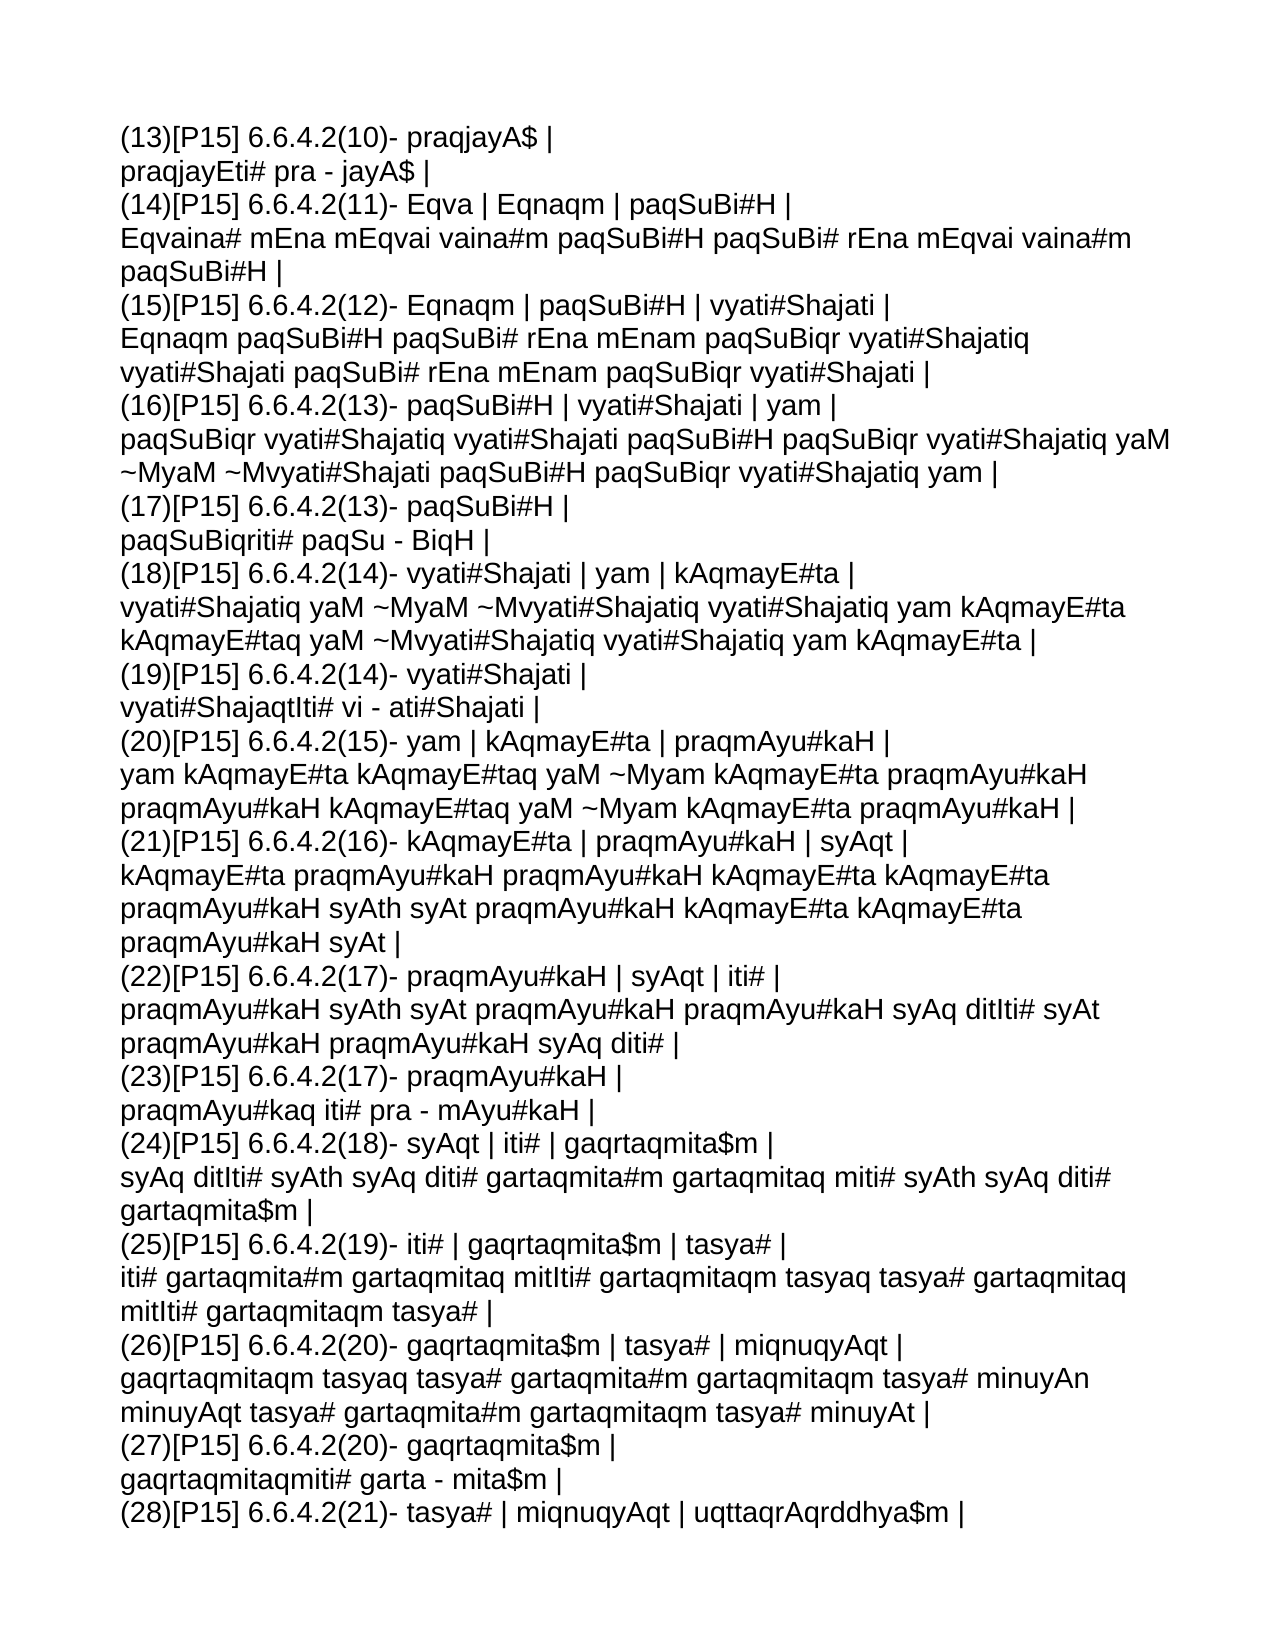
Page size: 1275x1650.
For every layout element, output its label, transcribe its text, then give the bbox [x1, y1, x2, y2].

text gaqrtaqmitaqmiti# garta - mita$m | [120, 1462, 1200, 1495]
text yam kAqmayE#ta kAqmayE#taq yaM ~Myam kAqmayE#ta praqmAyu#kaH praqmAyu#kaH kAqmayE#taq yaM ~Myam kAqmayE#ta praqmAyu#kaH | [120, 757, 1200, 824]
text iti# gartaqmita#m gartaqmitaq mitIti# gartaqmitaqm tasyaq tasya# gartaqmitaq mitIti# gartaqmitaqm tasya# | [120, 1260, 1200, 1327]
text (20)[P15] 6.6.4.2(15)- yam | kAqmayE#ta | praqmAyu#kaH | [120, 724, 1200, 757]
text praqmAyu#kaq iti# pra - mAyu#kaH | [120, 1093, 1200, 1126]
text (22)[P15] 6.6.4.2(17)- praqmAyu#kaH | syAqt | iti# | [120, 958, 1200, 992]
text (17)[P15] 6.6.4.2(13)- paqSuBi#H | [120, 489, 1200, 522]
text (26)[P15] 6.6.4.2(20)- gaqrtaqmita$m | tasya# | miqnuqyAqt | [120, 1327, 1200, 1361]
text praqjayEti# pra - jayA$ | [120, 153, 1200, 187]
text (24)[P15] 6.6.4.2(18)- syAqt | iti# | gaqrtaqmita$m | [120, 1126, 1200, 1160]
text paqSuBiqriti# paqSu - BiqH | [120, 522, 1200, 556]
text Eqnaqm paqSuBi#H paqSuBi# rEna mEnam paqSuBiqr vyati#Shajatiq vyati#Shajati paqSuBi# rEna mEnam paqSuBiqr vyati#Shajati | [120, 321, 1200, 388]
text (18)[P15] 6.6.4.2(14)- vyati#Shajati | yam | kAqmayE#ta | [120, 556, 1200, 589]
text (25)[P15] 6.6.4.2(19)- iti# | gaqrtaqmita$m | tasya# | [120, 1227, 1200, 1260]
text (15)[P15] 6.6.4.2(12)- Eqnaqm | paqSuBi#H | vyati#Shajati | [120, 288, 1200, 321]
text vyati#Shajatiq yaM ~MyaM ~Mvyati#Shajatiq vyati#Shajatiq yam kAqmayE#ta kAqmayE#taq yaM ~Mvyati#Shajatiq vyati#Shajatiq yam kAqmayE#ta | [120, 589, 1200, 657]
text (27)[P15] 6.6.4.2(20)- gaqrtaqmita$m | [120, 1428, 1200, 1462]
text (16)[P15] 6.6.4.2(13)- paqSuBi#H | vyati#Shajati | yam | [120, 388, 1200, 422]
text syAq ditIti# syAth syAq diti# gartaqmita#m gartaqmitaq miti# syAth syAq diti# gartaqmita$m | [120, 1160, 1200, 1227]
text paqSuBiqr vyati#Shajatiq vyati#Shajati paqSuBi#H paqSuBiqr vyati#Shajatiq yaM ~MyaM ~Mvyati#Shajati paqSuBi#H paqSuBiqr vyati#Shajatiq yam | [120, 422, 1200, 489]
text praqmAyu#kaH syAth syAt praqmAyu#kaH praqmAyu#kaH syAq ditIti# syAt praqmAyu#kaH praqmAyu#kaH syAq diti# | [120, 992, 1200, 1059]
text Eqvaina# mEna mEqvai vaina#m paqSuBi#H paqSuBi# rEna mEqvai vaina#m paqSuBi#H | [120, 221, 1200, 288]
text vyati#ShajaqtIti# vi - ati#Shajati | [120, 690, 1200, 724]
text (14)[P15] 6.6.4.2(11)- Eqva | Eqnaqm | paqSuBi#H | [120, 187, 1200, 221]
text (23)[P15] 6.6.4.2(17)- praqmAyu#kaH | [120, 1059, 1200, 1093]
text gaqrtaqmitaqm tasyaq tasya# gartaqmita#m gartaqmitaqm tasya# minuyAn minuyAqt tasya# gartaqmita#m gartaqmitaqm tasya# minuyAt | [120, 1361, 1200, 1428]
text (13)[P15] 6.6.4.2(10)- praqjayA$ | [120, 120, 1200, 153]
text (28)[P15] 6.6.4.2(21)- tasya# | miqnuqyAqt | uqttaqrAqrddhya$m | [120, 1495, 1200, 1529]
text kAqmayE#ta praqmAyu#kaH praqmAyu#kaH kAqmayE#ta kAqmayE#ta praqmAyu#kaH syAth syAt praqmAyu#kaH kAqmayE#ta kAqmayE#ta praqmAyu#kaH syAt | [120, 858, 1200, 958]
text (21)[P15] 6.6.4.2(16)- kAqmayE#ta | praqmAyu#kaH | syAqt | [120, 824, 1200, 858]
text (19)[P15] 6.6.4.2(14)- vyati#Shajati | [120, 657, 1200, 690]
